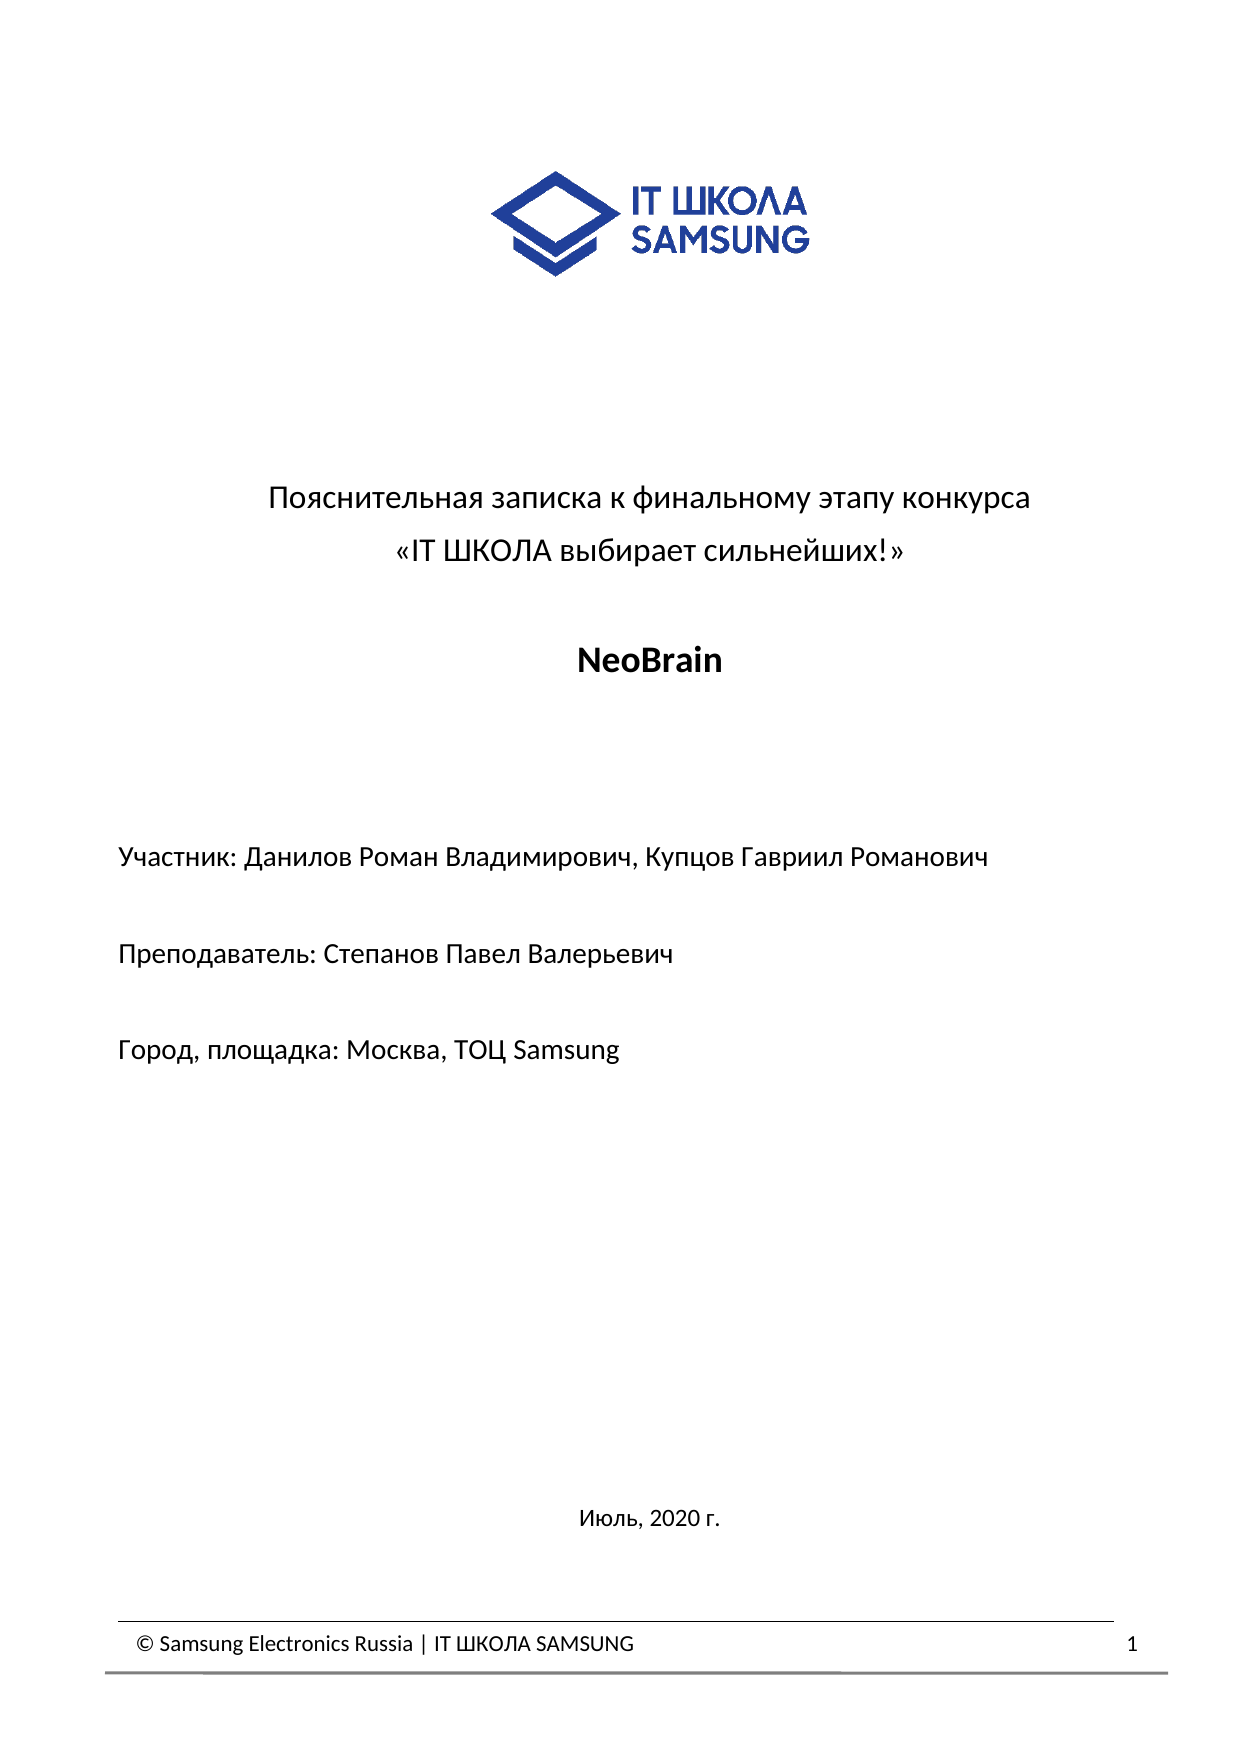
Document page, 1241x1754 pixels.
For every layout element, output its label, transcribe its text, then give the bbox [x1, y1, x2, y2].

text Июль, 2020 г. [118, 1502, 1181, 1533]
text Преподаватель: Степанов Павел Валерьевич [118, 935, 1181, 970]
text «IT ШКОЛА выбирает сильнейших!» [118, 529, 1181, 570]
text Участник: Данилов Роман Владимирович, Купцов Гавриил Романович [118, 838, 1181, 874]
text Город, площадка: Москва, ТОЦ Samsung [118, 1031, 1181, 1067]
text NeoBrain [118, 636, 1181, 682]
text Пояснительная записка к финальному этапу конкурса [118, 476, 1181, 517]
picture [423, 143, 876, 304]
